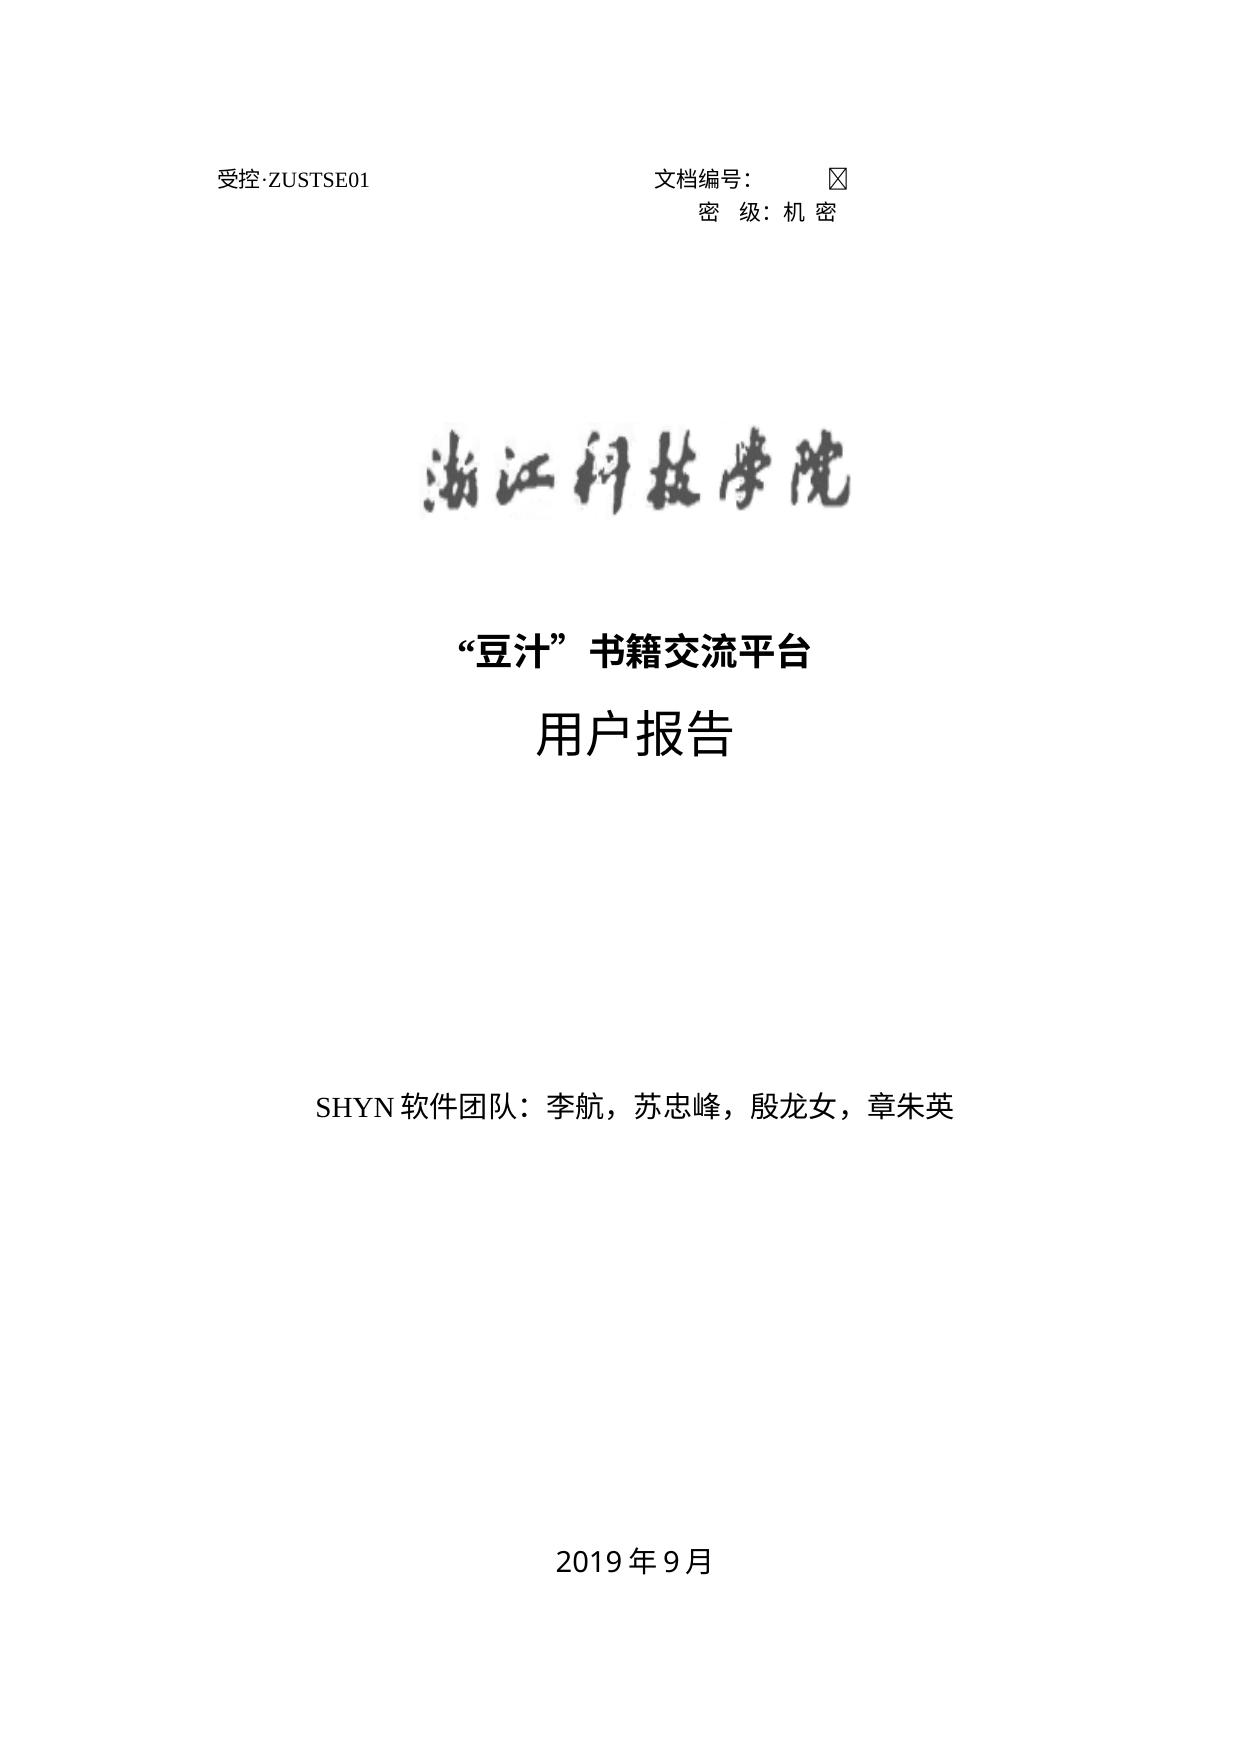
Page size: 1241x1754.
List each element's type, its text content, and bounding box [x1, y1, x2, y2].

text 受控·ZUSTSE01 文档编号： [217, 162, 1053, 194]
text “豆汁”书籍交流平台 [217, 617, 1053, 682]
text 密 级：机 密 [217, 194, 1053, 227]
text 用户报告 [217, 682, 1053, 779]
text SHYN软件团队：李航，苏忠峰，殷龙女，章朱英 [217, 1072, 1053, 1137]
text 2019年9月 [217, 1527, 1053, 1592]
